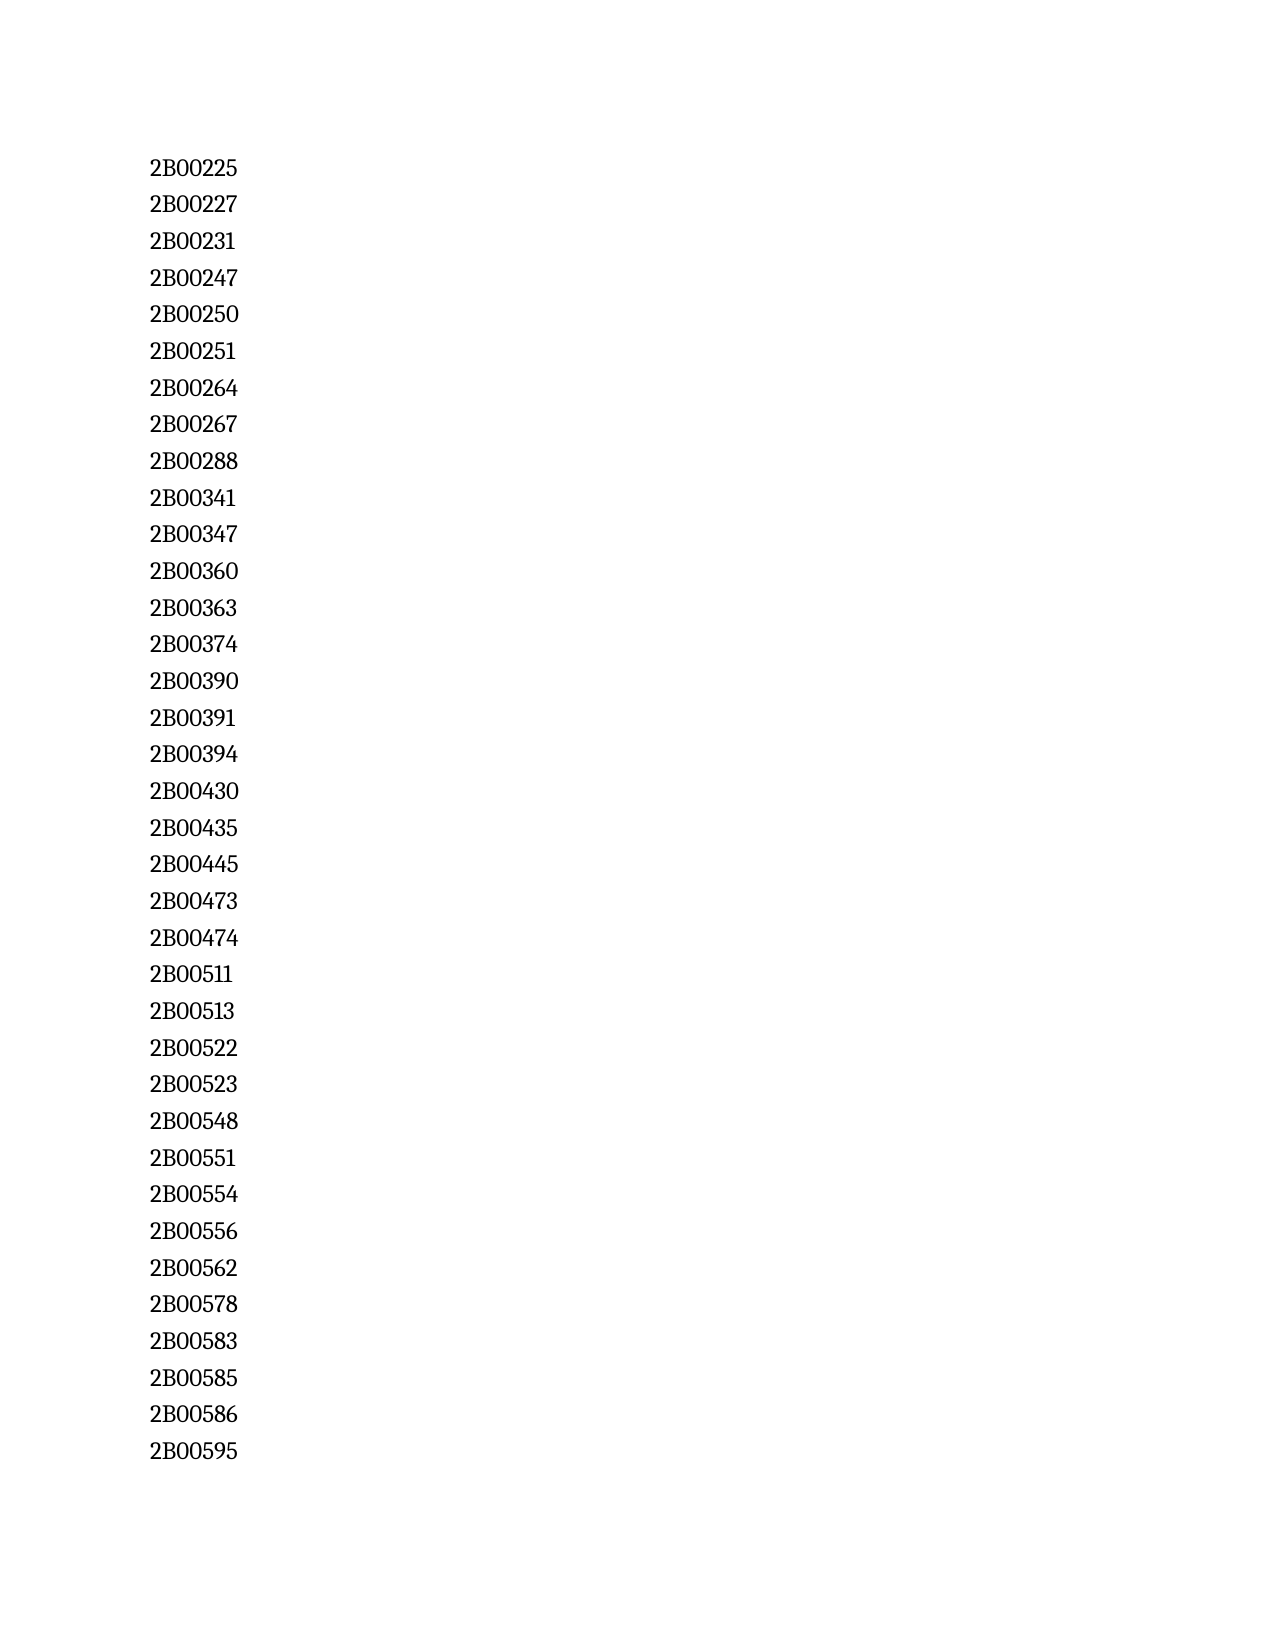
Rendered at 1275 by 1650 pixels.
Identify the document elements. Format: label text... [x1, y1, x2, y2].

table_cell 2B00225 [139, 150, 1275, 187]
table_cell 2B00394 [139, 737, 1275, 773]
table_cell 2B00264 [139, 370, 1275, 407]
table_cell 2B00511 [139, 957, 1275, 993]
table_cell 2B00522 [139, 1030, 1275, 1067]
table_cell 2B00247 [139, 260, 1275, 297]
table_cell 2B00586 [139, 1397, 1275, 1433]
table_cell 2B00267 [139, 407, 1275, 443]
table_cell 2B00445 [139, 847, 1275, 883]
table_cell 2B00554 [139, 1177, 1275, 1213]
table_cell 2B00473 [139, 883, 1275, 920]
table_cell 2B00513 [139, 993, 1275, 1030]
table_cell 2B00430 [139, 773, 1275, 810]
table_cell 2B00363 [139, 590, 1275, 627]
table_cell 2B00227 [139, 187, 1275, 223]
table_cell 2B00251 [139, 333, 1275, 370]
table_cell 2B00231 [139, 223, 1275, 260]
table_cell 2B00551 [139, 1140, 1275, 1177]
table_cell 2B00288 [139, 443, 1275, 480]
table_cell 2B00390 [139, 663, 1275, 700]
table_cell 2B00585 [139, 1360, 1275, 1397]
table_cell 2B00578 [139, 1287, 1275, 1323]
table_cell 2B00250 [139, 297, 1275, 333]
table_cell 2B00341 [139, 480, 1275, 517]
table_cell 2B00556 [139, 1213, 1275, 1250]
table_cell 2B00474 [139, 920, 1275, 957]
table_cell 2B00523 [139, 1067, 1275, 1103]
table_cell 2B00360 [139, 553, 1275, 590]
table_cell 2B00548 [139, 1103, 1275, 1140]
table_cell 2B00435 [139, 810, 1275, 847]
table_cell 2B00374 [139, 627, 1275, 663]
table_cell 2B00347 [139, 517, 1275, 553]
table_cell 2B00595 [139, 1433, 1275, 1470]
table_cell 2B00583 [139, 1323, 1275, 1360]
table_cell 2B00391 [139, 700, 1275, 737]
table_cell 2B00562 [139, 1250, 1275, 1287]
